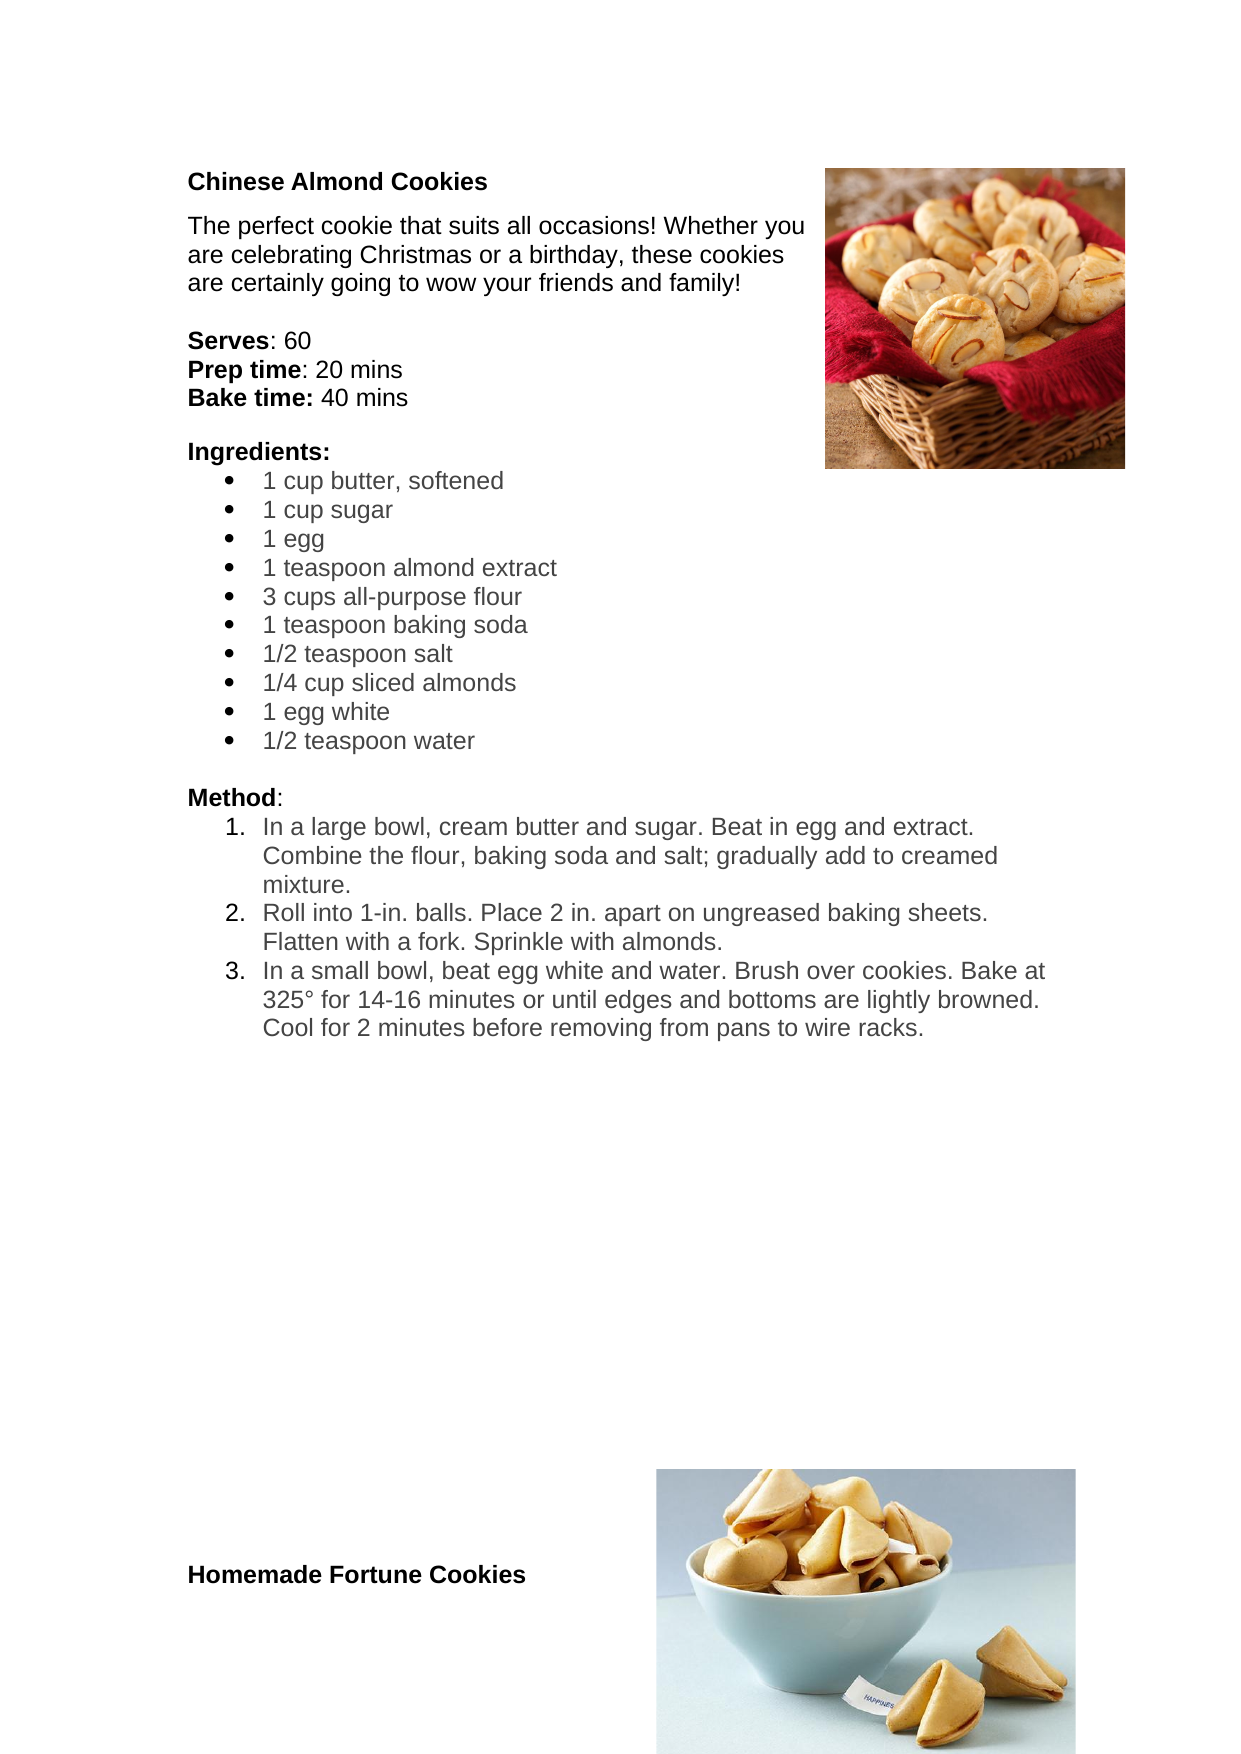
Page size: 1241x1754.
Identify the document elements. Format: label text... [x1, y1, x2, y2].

text Homemade Fortune Cookies [187, 1560, 656, 1588]
list Roll into 1-in. balls. Place 2 in. apart on ungreased baking sheets. Flatten with a fork. Sprinkle with almonds. [225, 898, 1053, 956]
list 1 cup butter, softened [225, 466, 1053, 495]
text Ingredients: [187, 437, 825, 466]
list 1 teaspoon baking soda [225, 610, 1053, 639]
list 1/4 cup sliced almonds [225, 668, 1053, 697]
subtitle Chinese Almond Cookies [187, 150, 1053, 195]
picture [825, 168, 1125, 469]
text Method: [187, 783, 1053, 812]
list In a small bowl, beat egg white and water. Brush over cookies. Bake at 325° for 14-16 minutes or until edges and bottoms are lightly browned. Cool for 2 minutes before removing from pans to wire racks. [225, 956, 1053, 1042]
subtitle Serves: 60 [187, 326, 825, 355]
text Bake time: 40 mins [187, 383, 825, 412]
list 1/2 teaspoon water [225, 726, 1053, 755]
list 3 cups all-purpose flour [225, 582, 1053, 610]
subtitle The perfect cookie that suits all occasions! Whether you are celebrating Christmas or a birthday, these cookies are certainly going to wow your friends and family! [187, 211, 825, 297]
list 1 teaspoon almond extract [225, 553, 1053, 582]
text Prep time: 20 mins [187, 355, 825, 383]
list 1 egg white [225, 697, 1053, 726]
list 1 cup sugar [225, 495, 1053, 524]
list 1 egg [225, 524, 1053, 553]
list 1/2 teaspoon salt [225, 639, 1053, 668]
picture [656, 1469, 1076, 1754]
list In a large bowl, cream butter and sugar. Beat in egg and extract. Combine the flour, baking soda and salt; gradually add to creamed mixture. [225, 812, 1053, 898]
